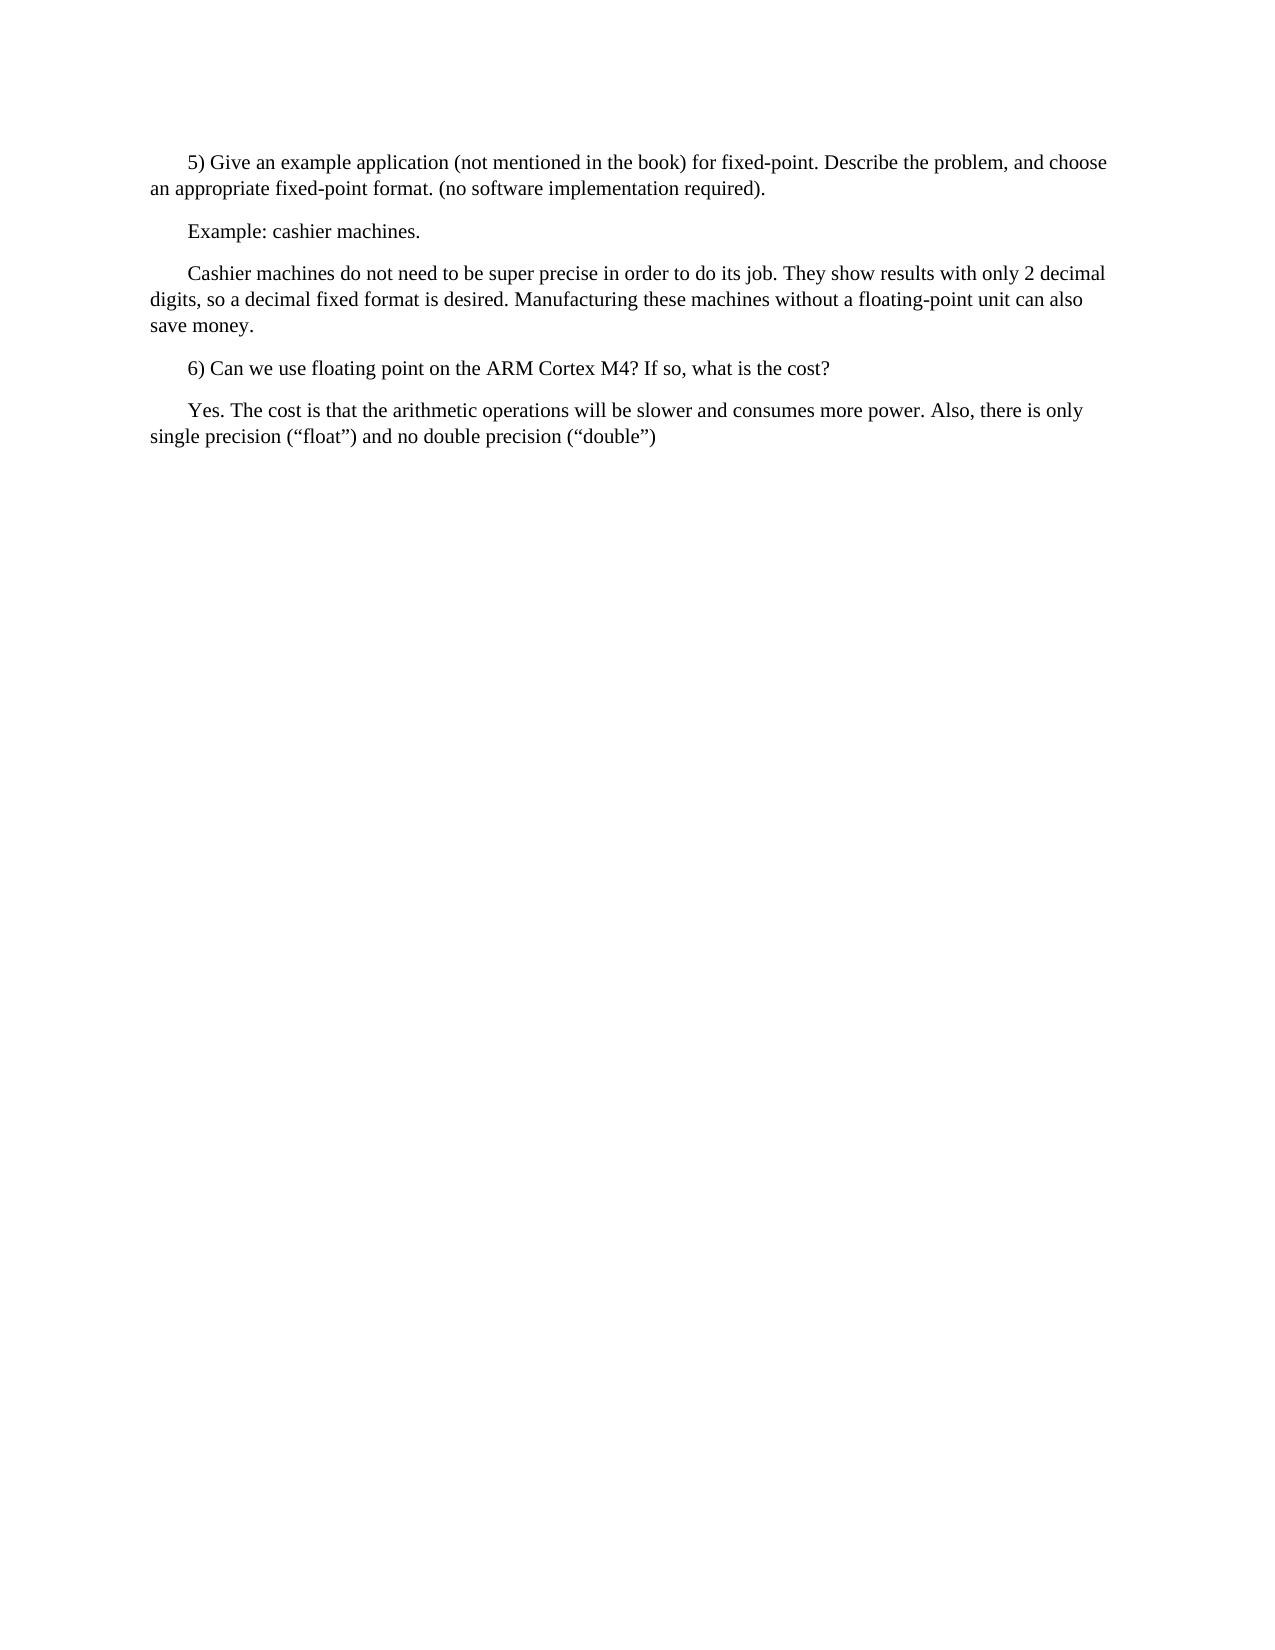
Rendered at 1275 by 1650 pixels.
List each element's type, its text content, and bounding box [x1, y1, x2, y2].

text Example: cashier machines. [150, 218, 1125, 243]
text 6) Can we use floating point on the ARM Cortex M4? If so, what is the cost? [150, 356, 1125, 380]
text 5) Give an example application (not mentioned in the book) for fixed-point. Describe the problem, and choose an appropriate fixed-point format. (no software implementation required). [150, 150, 1125, 200]
text Yes. The cost is that the arithmetic operations will be slower and consumes more power. Also, there is only single precision (“float”) and no double precision (“double”) [150, 398, 1125, 448]
text Cashier machines do not need to be super precise in order to do its job. They show results with only 2 decimal digits, so a decimal fixed format is desired. Manufacturing these machines without a floating-point unit can also save money. [150, 261, 1125, 337]
